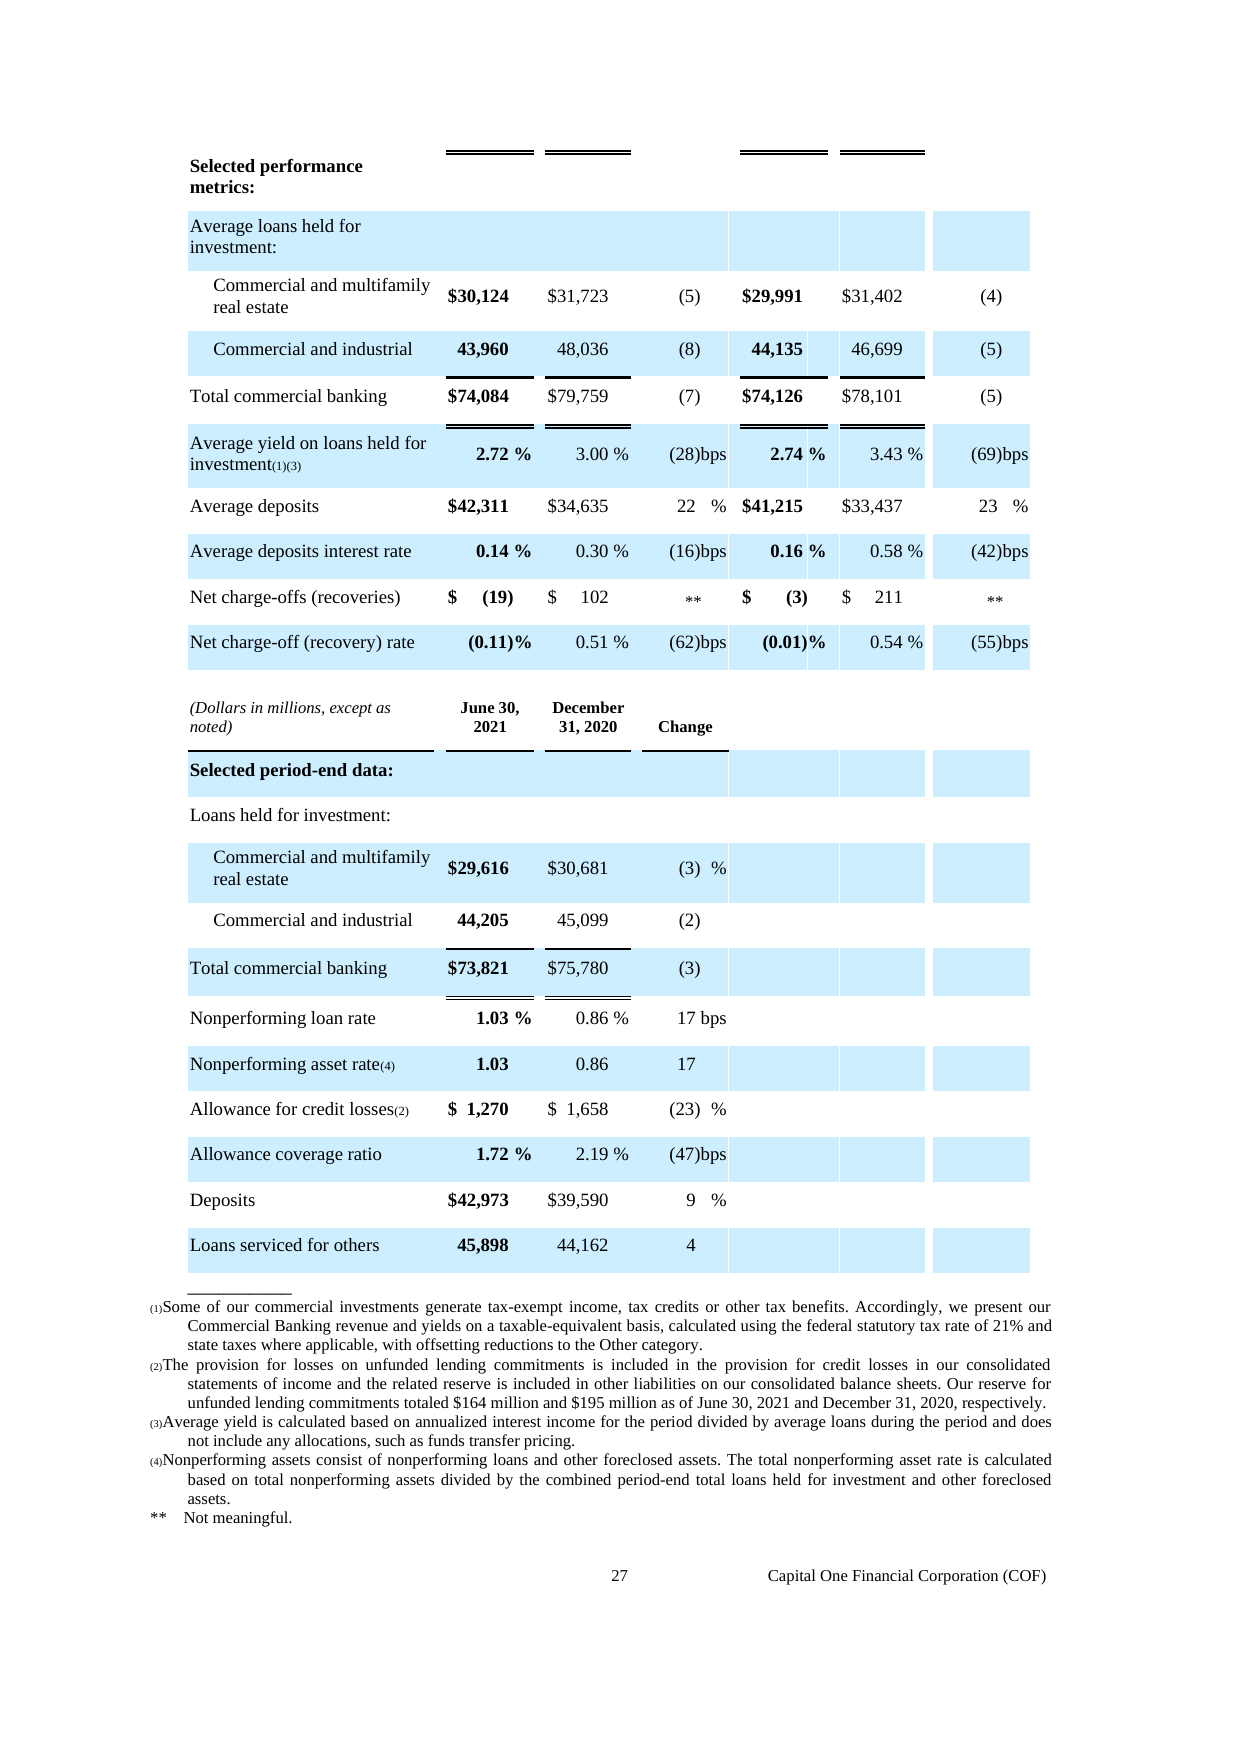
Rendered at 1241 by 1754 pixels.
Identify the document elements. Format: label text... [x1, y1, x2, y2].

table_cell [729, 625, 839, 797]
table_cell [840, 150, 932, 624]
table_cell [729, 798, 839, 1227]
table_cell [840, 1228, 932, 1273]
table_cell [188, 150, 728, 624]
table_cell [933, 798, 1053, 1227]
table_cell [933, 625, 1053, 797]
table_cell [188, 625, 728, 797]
text (2)The provision for losses on unfunded lending commitments is included in the provision for credit losses in our consolidated statements of income and the related reserve is included in other liabilities on our consolidated balance sheets. Our reserve for unfunded lending commitments totaled $164 million and $195 million as of June 30, 2021 and December 31, 2020, respectively. [150, 1354, 1053, 1412]
text __________ [187, 1273, 1053, 1297]
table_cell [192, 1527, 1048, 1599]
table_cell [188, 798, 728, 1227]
text (3)Average yield is calculated based on annualized interest income for the period divided by average loans during the period and does not include any allocations, such as funds transfer pricing. [150, 1412, 1053, 1450]
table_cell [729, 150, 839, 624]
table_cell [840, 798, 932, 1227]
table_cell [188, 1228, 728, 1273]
text ** Not meaningful. [150, 1508, 1053, 1527]
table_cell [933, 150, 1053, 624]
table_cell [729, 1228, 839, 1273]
text (1)Some of our commercial investments generate tax-exempt income, tax credits or other tax benefits. Accordingly, we present our Commercial Banking revenue and yields on a taxable-equivalent basis, calculated using the federal statutory tax rate of 21% and state taxes where applicable, with offsetting reductions to the Other category. [150, 1297, 1053, 1354]
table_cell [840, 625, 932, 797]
text (4)Nonperforming assets consist of nonperforming loans and other foreclosed assets. The total nonperforming asset rate is calculated based on total nonperforming assets divided by the combined period-end total loans held for investment and other foreclosed assets. [150, 1450, 1053, 1508]
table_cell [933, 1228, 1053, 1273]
